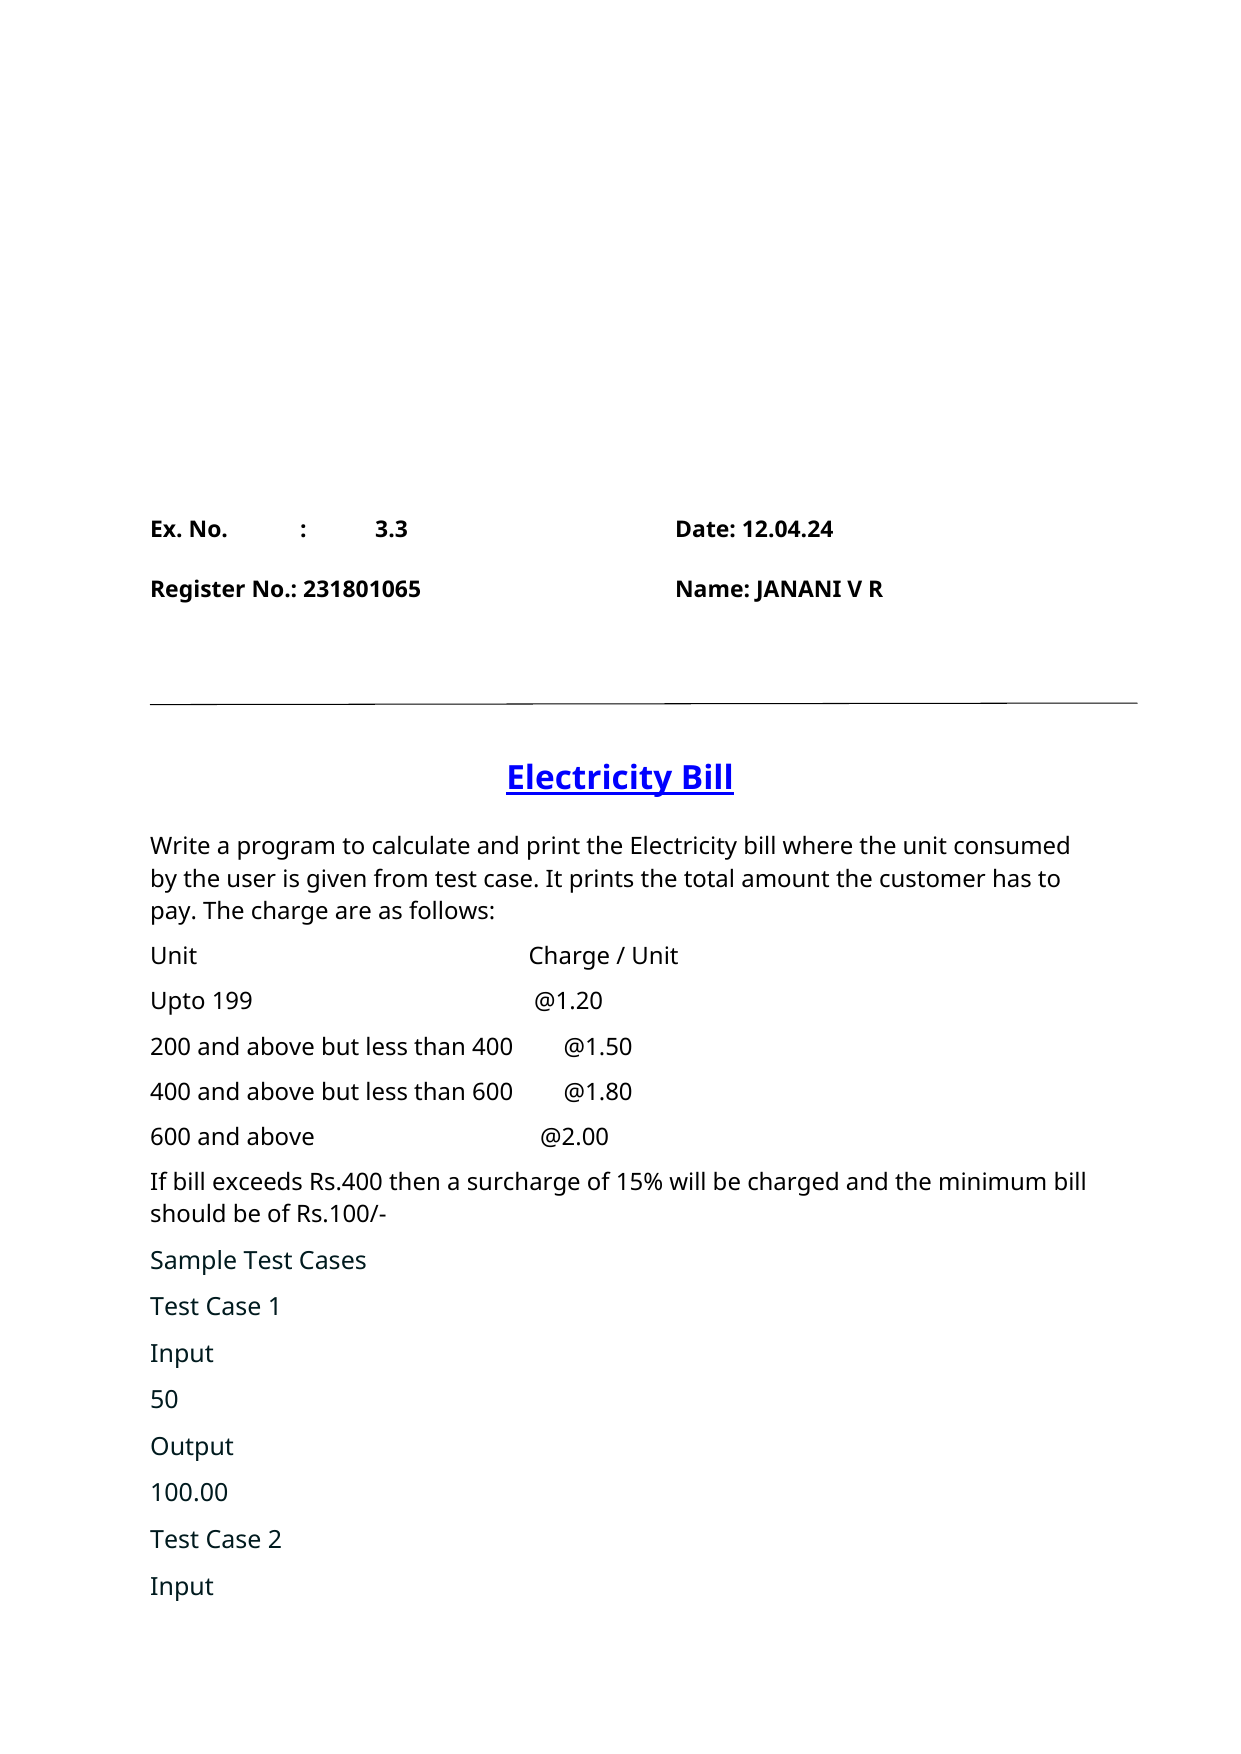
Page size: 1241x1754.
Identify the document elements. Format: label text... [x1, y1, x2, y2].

text 600 and above @2.00 [150, 1119, 1090, 1152]
text Write a program to calculate and print the Electricity bill where the unit consumed by the user is given from test case. It prints the total amount the customer has to pay. The charge are as follows: [150, 829, 1090, 927]
text Test Case 2 [150, 1522, 1090, 1556]
text If bill exceeds Rs.400 then a surcharge of 15% will be charged and the minimum bill should be of Rs.100/- [150, 1164, 1090, 1230]
text Input [150, 1335, 1090, 1369]
text Unit Charge / Unit [150, 939, 1090, 972]
text Ex. No. : 3.3 Date: 12.04.24 [150, 512, 1090, 544]
text 100.00 [150, 1475, 1090, 1509]
text Register No.: 231801065 Name: JANANI V R [150, 573, 1090, 604]
text 200 and above but less than 400 @1.50 [150, 1029, 1090, 1062]
text Test Case 1 [150, 1289, 1090, 1323]
text Electricity Bill [150, 754, 1090, 799]
text Output [150, 1428, 1090, 1463]
text Sample Test Cases [150, 1242, 1090, 1276]
text Upto 199 @1.20 [150, 984, 1090, 1017]
text 50 [150, 1382, 1090, 1416]
text Input [150, 1568, 1090, 1602]
text 400 and above but less than 600 @1.80 [150, 1074, 1090, 1107]
